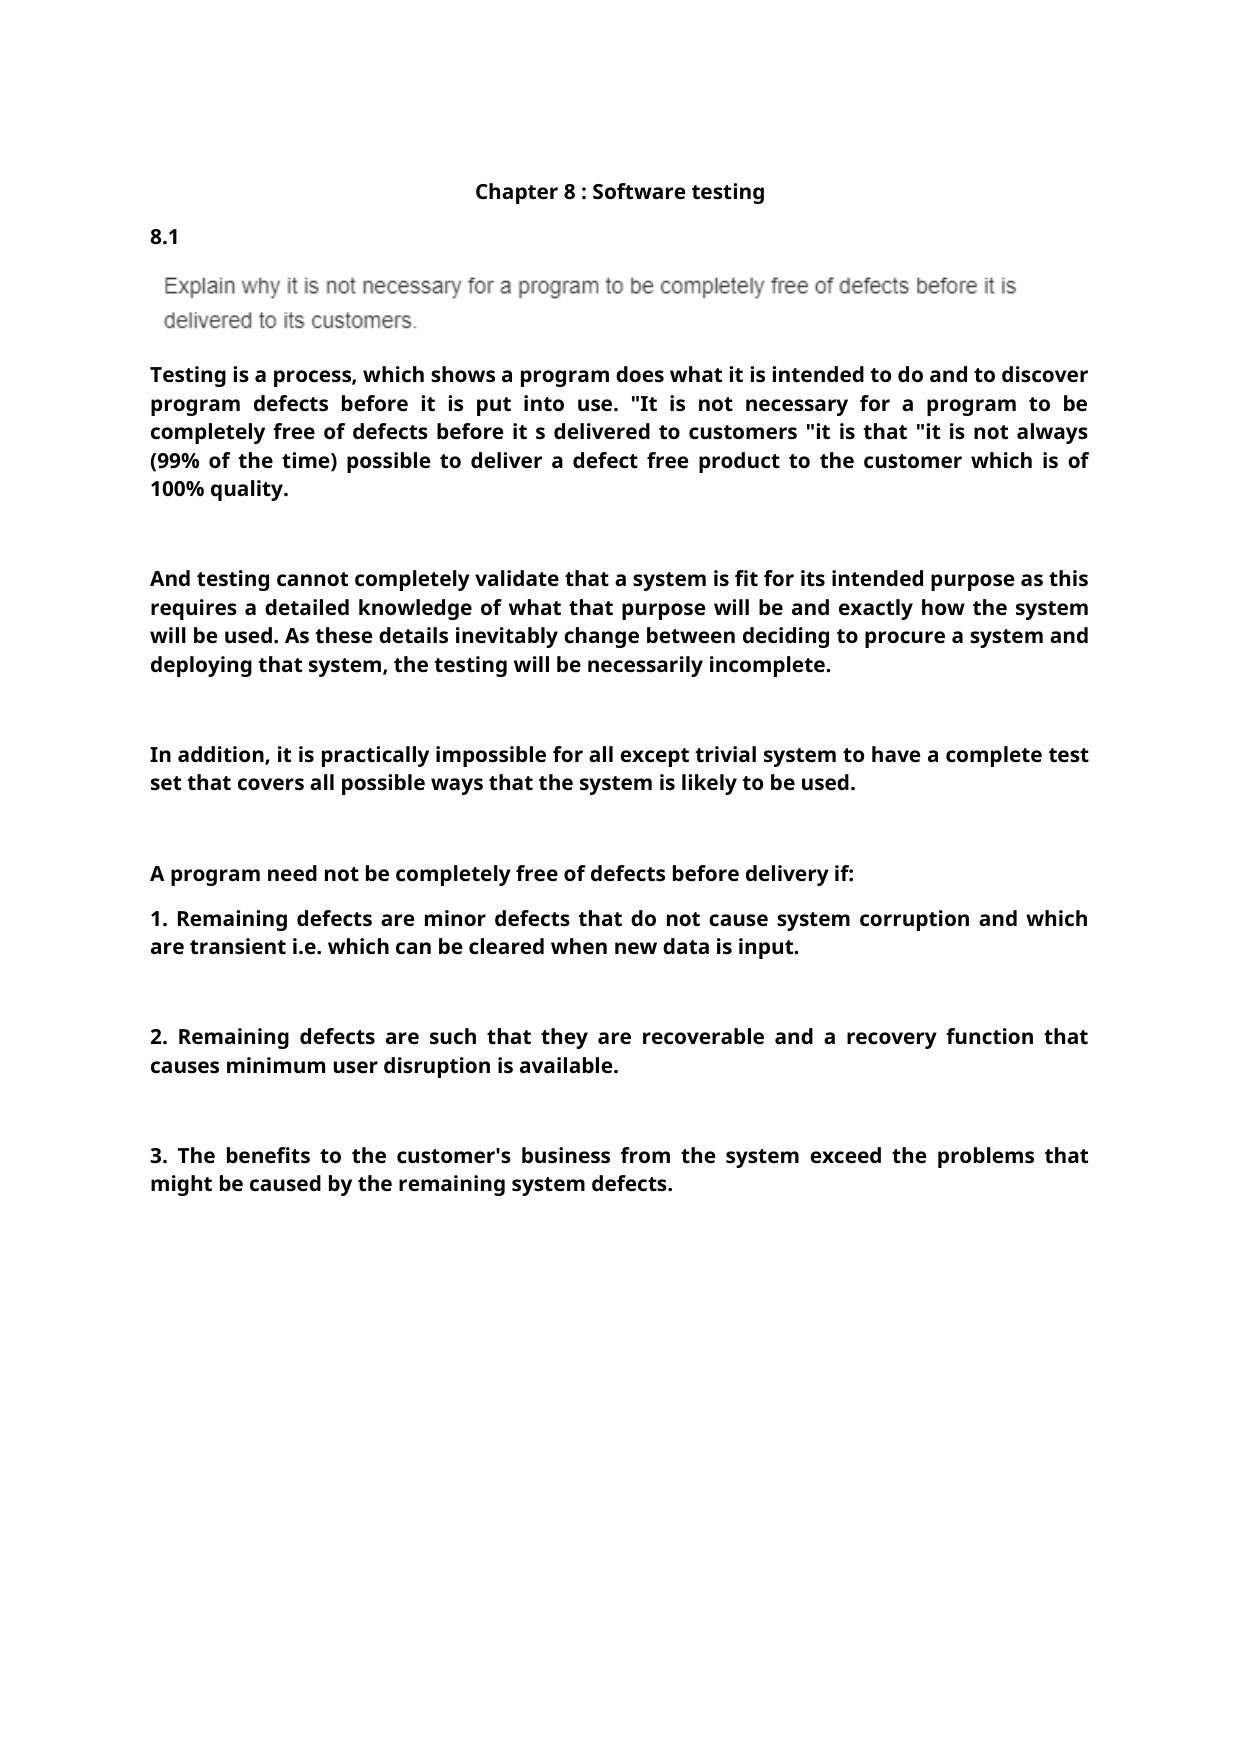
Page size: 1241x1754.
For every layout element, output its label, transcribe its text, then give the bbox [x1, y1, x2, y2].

text A program need not be completely free of defects before delivery if: [150, 859, 1090, 887]
text Testing is a process, which shows a program does what it is intended to do and to discover program defects before it is put into use. "It is not necessary for a program to be completely free of defects before it s delivered to customers "it is that "it is not always (99% of the time) possible to deliver a defect free product to the customer which is of 100% quality. [150, 361, 1090, 503]
text 8.1 [150, 222, 1090, 251]
text 1. Remaining defects are minor defects that do not cause system corruption and which are transient i.e. which can be cleared when new data is input. [150, 904, 1090, 961]
picture [150, 267, 1049, 344]
text 2. Remaining defects are such that they are recoverable and a recovery function that causes minimum user disruption is available. [150, 1022, 1090, 1079]
text And testing cannot completely validate that a system is fit for its intended purpose as this requires a detailed knowledge of what that purpose will be and exactly how the system will be used. As these details inevitably change between deciding to procure a system and deploying that system, the testing will be necessarily incomplete. [150, 564, 1090, 678]
text Chapter 8 : Software testing [150, 177, 1090, 206]
text 3. The benefits to the customer's business from the system exceed the problems that might be caused by the remaining system defects. [150, 1141, 1090, 1198]
text In addition, it is practically impossible for all except trivial system to have a complete test set that covers all possible ways that the system is likely to be used. [150, 740, 1090, 797]
